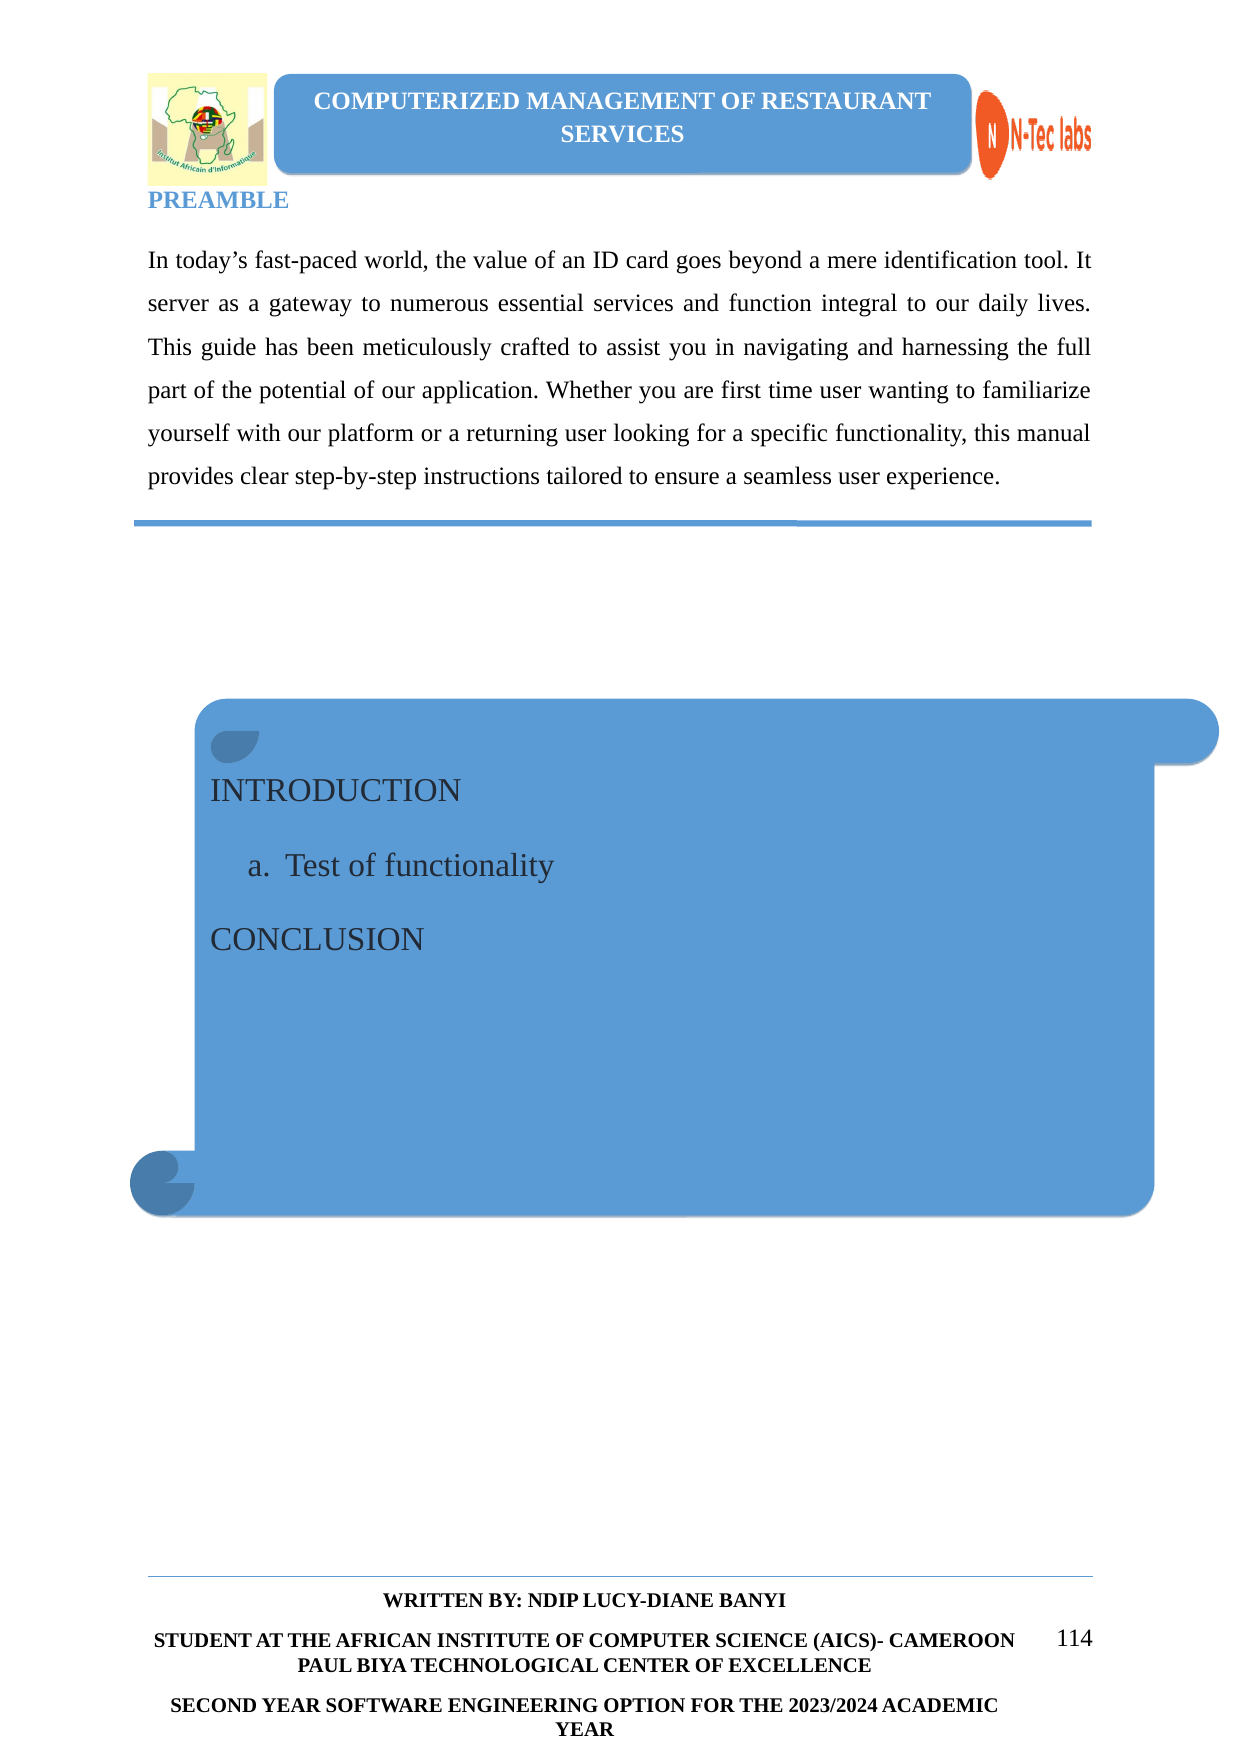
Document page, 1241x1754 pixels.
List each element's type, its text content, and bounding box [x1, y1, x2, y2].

text PREAMBLE [148, 186, 1093, 214]
picture [147, 73, 268, 186]
picture [971, 85, 1093, 186]
text In today’s fast-paced world, the value of an ID card goes beyond a mere identification tool. It server as a gateway to numerous essential services and function integral to our daily lives. This guide has been meticulously crafted to assist you in navigating and harnessing the full part of the potential of our application. Whether you are first time user wanting to familiarize yourself with our platform or a returning user looking for a specific functionality, this manual provides clear step-by-step instructions tailored to ensure a seamless user experience. [148, 245, 1093, 490]
